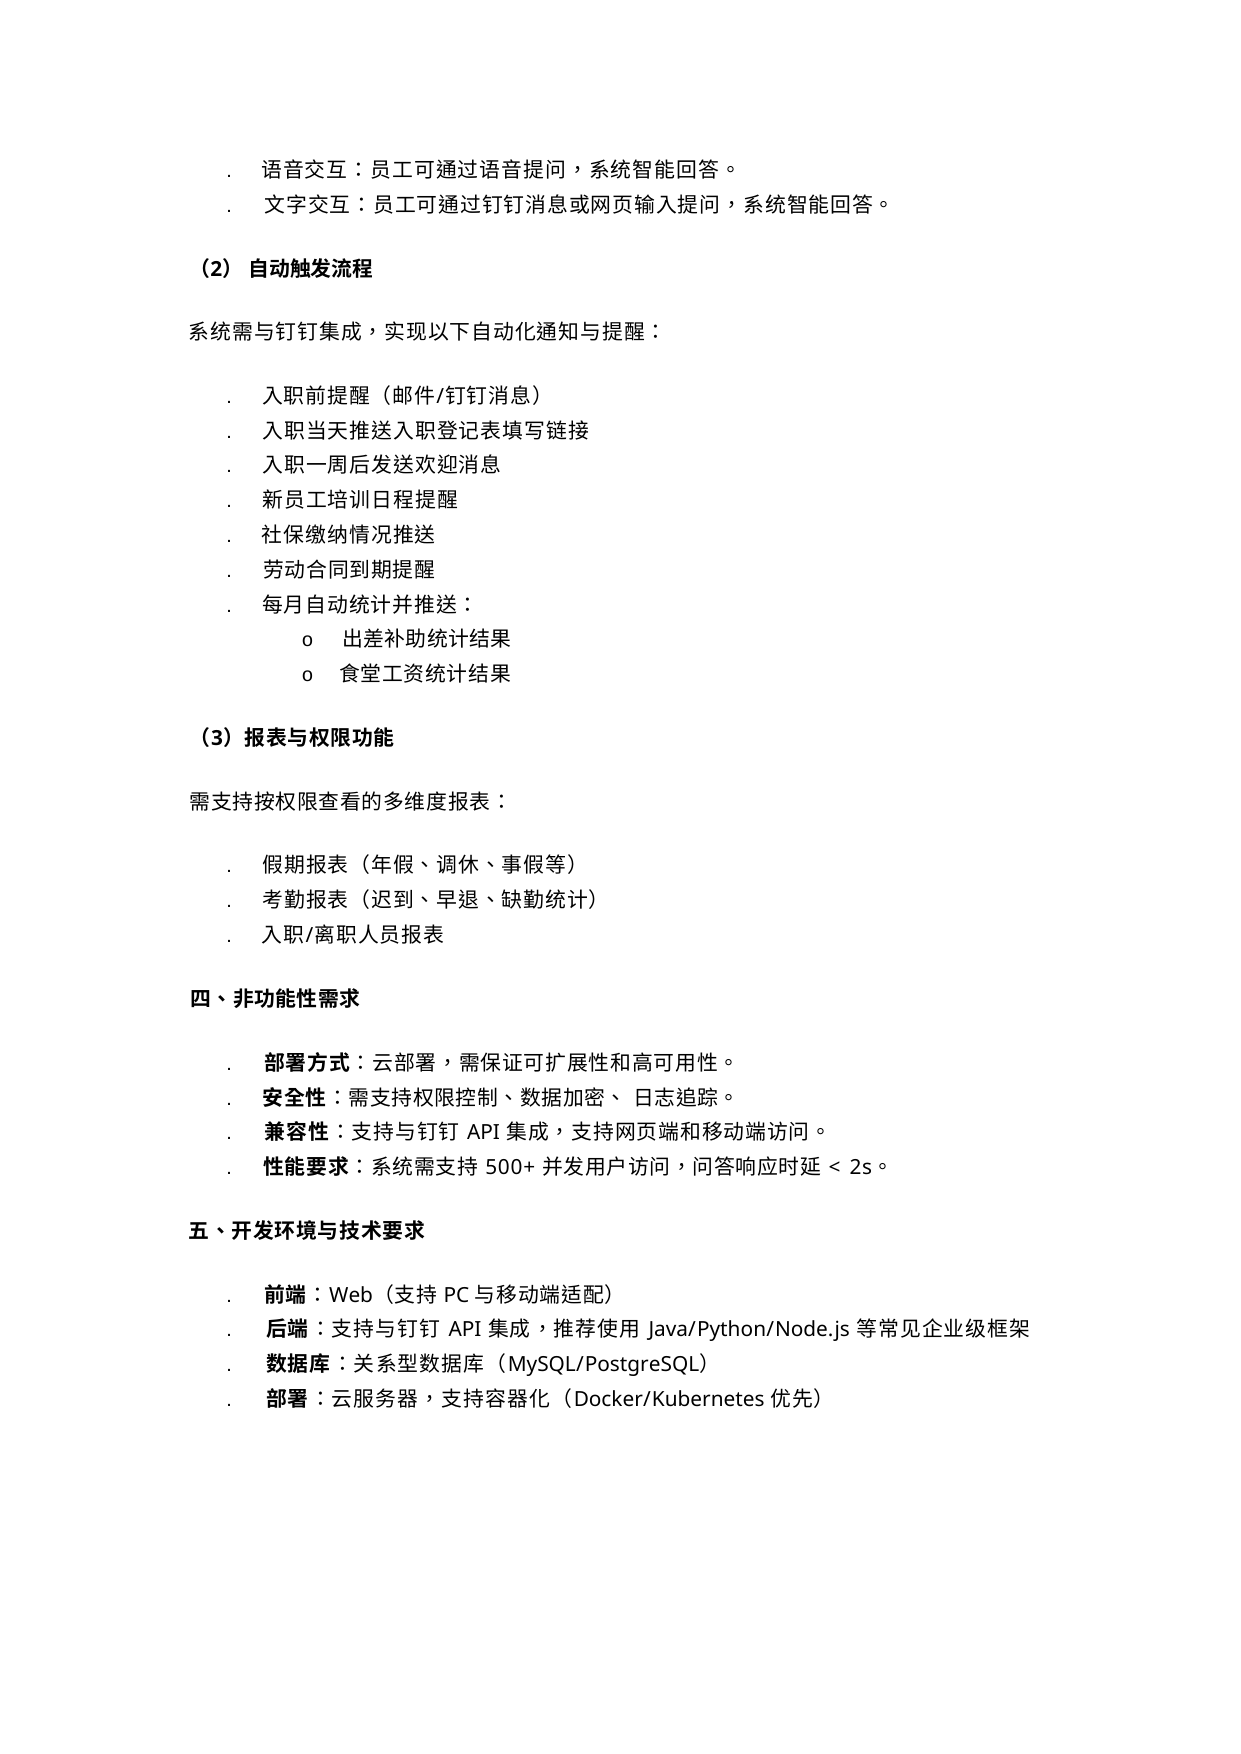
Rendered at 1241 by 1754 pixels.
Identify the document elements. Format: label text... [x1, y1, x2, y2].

text （3）报表与权限功能 [189, 723, 1054, 751]
text . 考勤报表（迟到、早退、缺勤统计） [226, 886, 1054, 913]
text . 入职前提醒（邮件/钉钉消息） [226, 382, 1054, 409]
text . 部署方式：云部署，需保证可扩展性和高可用性。 [226, 1048, 1054, 1075]
text . 部署：云服务器，支持容器化（Docker/Kubernetes 优先） [226, 1384, 1054, 1412]
text . 后端：支持与钉钉 API 集成，推荐使用 Java/Python/Node.js 等常见企业级框架 [226, 1316, 1054, 1342]
text . 兼容性：支持与钉钉 API 集成，支持网页端和移动端访问。 [226, 1118, 1054, 1145]
text . 新员工培训日程提醒 [226, 486, 1054, 513]
text . 入职一周后发送欢迎消息 [226, 451, 1054, 478]
text . 每月自动统计并推送： [226, 590, 1054, 617]
text . 文字交互：员工可通过钉钉消息或网页输入提问，系统智能回答。 [226, 190, 1054, 217]
text . 数据库：关系型数据库（MySQL/PostgreSQL） [226, 1350, 1054, 1376]
text 四、非功能性需求 [190, 985, 1054, 1012]
text . 前端：Web（支持 PC 与移动端适配） [226, 1281, 1054, 1308]
text . 性能要求：系统需支持 500+ 并发用户访问，问答响应时延 < 2s。 [226, 1153, 1054, 1180]
text o 出差补助统计结果 [301, 625, 1054, 652]
text . 安全性：需支持权限控制、数据加密、 日志追踪。 [226, 1083, 1054, 1110]
text . 语音交互：员工可通过语音提问，系统智能回答。 [226, 156, 1054, 183]
text . 入职当天推送入职登记表填写链接 [226, 417, 1054, 444]
text 需支持按权限查看的多维度报表： [189, 788, 1054, 814]
text . 劳动合同到期提醒 [226, 555, 1054, 582]
text 五、开发环境与技术要求 [188, 1217, 1054, 1244]
text 系统需与钉钉集成，实现以下自动化通知与提醒： [189, 318, 1054, 345]
text . 入职/离职人员报表 [226, 921, 1054, 948]
text o 食堂工资统计结果 [301, 660, 1054, 687]
text . 假期报表（年假、调休、事假等） [226, 851, 1054, 878]
text . 社保缴纳情况推送 [226, 521, 1054, 548]
text （2） 自动触发流程 [189, 254, 1054, 281]
